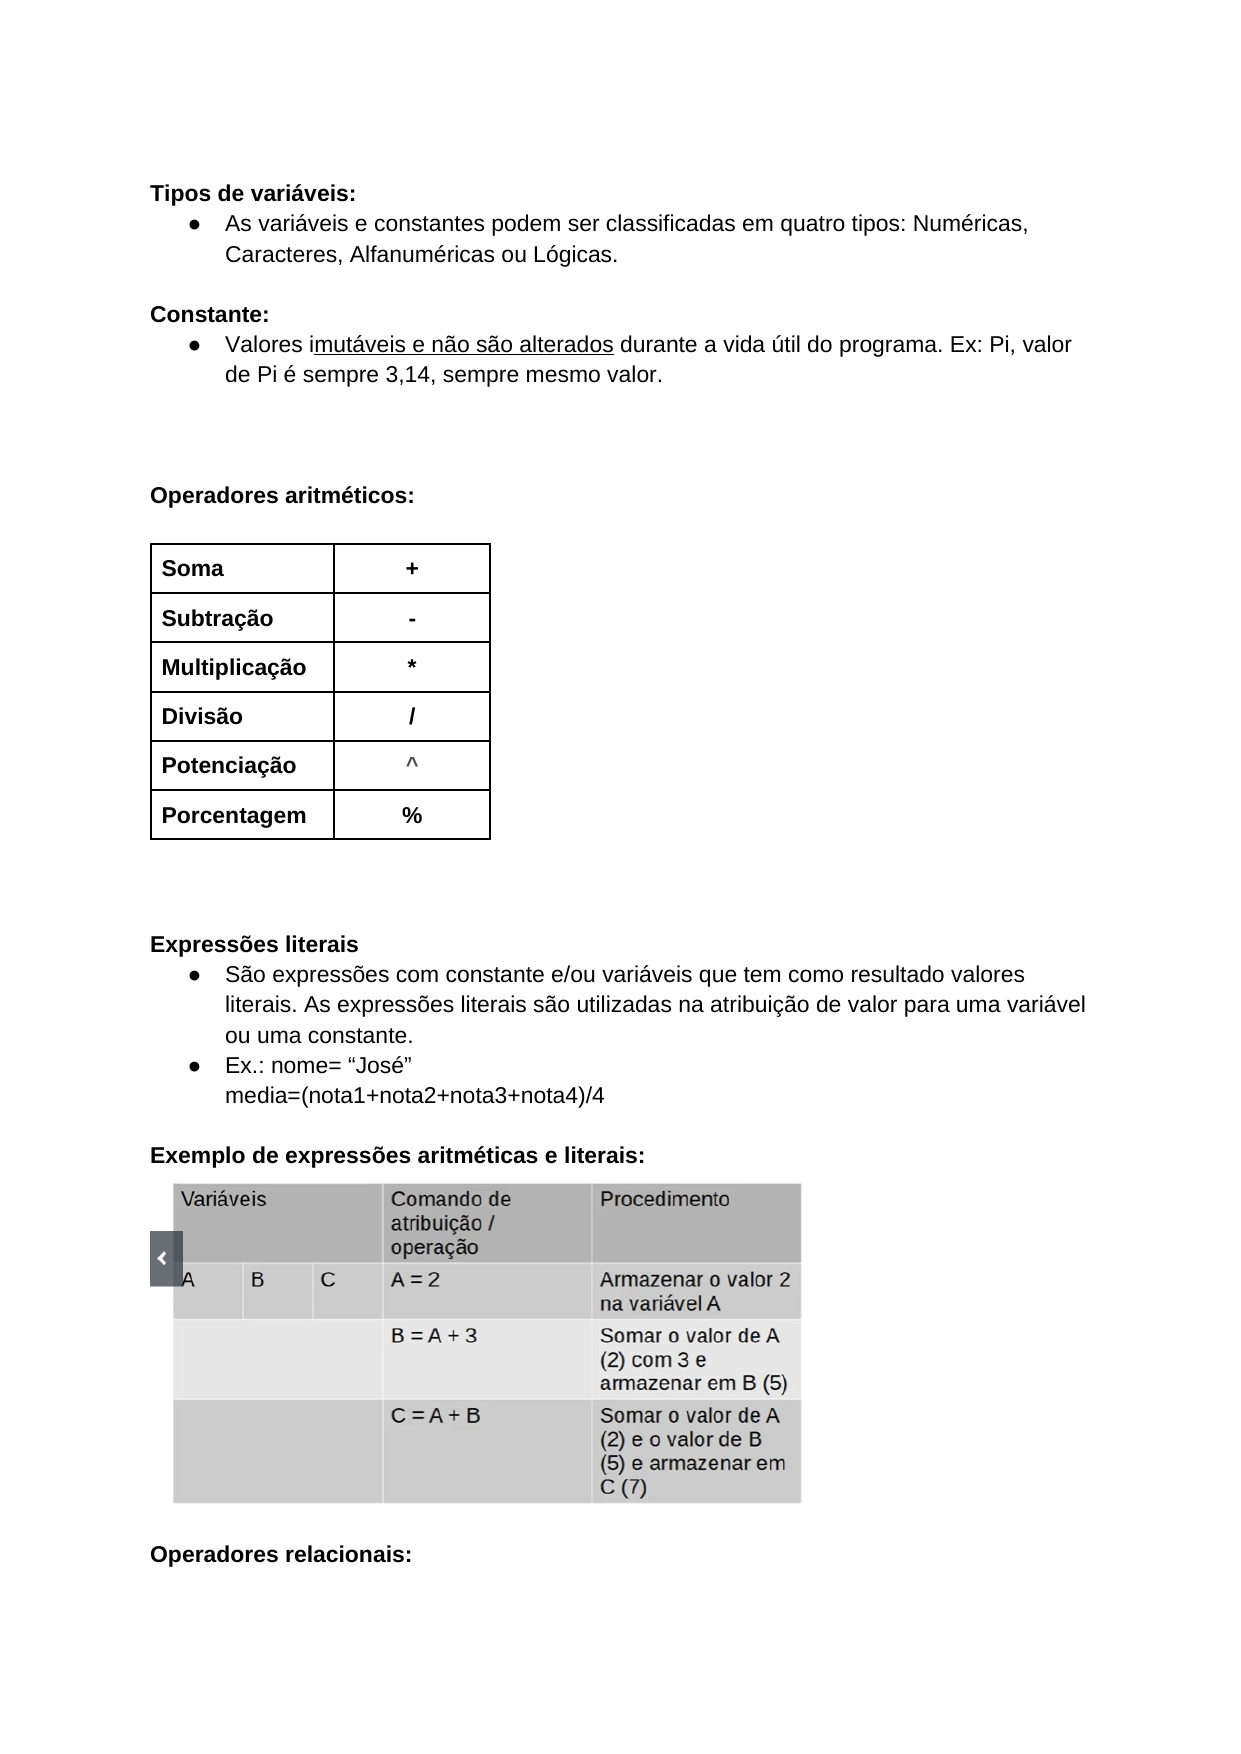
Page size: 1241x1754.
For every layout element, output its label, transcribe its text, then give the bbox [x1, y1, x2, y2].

table_header + [335, 545, 489, 592]
table_cell * [335, 643, 489, 691]
table_cell / [335, 693, 489, 740]
table_cell Multiplicação [152, 643, 333, 691]
list São expressões com constante e/ou variáveis que tem como resultado valores literais. As expressões literais são utilizadas na atribuição de valor para uma variável ou uma constante. [187, 961, 1090, 1048]
text media=(nota1+nota2+nota3+nota4)/4 [225, 1082, 1090, 1108]
table_cell Porcentagem [152, 791, 333, 838]
text Expressões literais [150, 931, 1090, 957]
text Operadores aritméticos: [150, 482, 1090, 509]
text Operadores relacionais: [150, 1541, 1090, 1567]
picture [150, 1172, 804, 1507]
text Exemplo de expressões aritméticas e literais: [150, 1142, 1090, 1169]
table_cell Potenciação [152, 742, 333, 789]
table_cell ^ [335, 742, 489, 789]
table_cell % [335, 791, 489, 838]
text Tipos de variáveis: [150, 180, 1090, 207]
list Ex.: nome= “José” [187, 1052, 1090, 1078]
table_cell Divisão [152, 693, 333, 740]
table_header Soma [152, 545, 333, 592]
table_cell Subtração [152, 594, 333, 641]
list As variáveis e constantes podem ser classificadas em quatro tipos: Numéricas, Caracteres, Alfanuméricas ou Lógicas. [187, 210, 1090, 267]
text Constante: [150, 301, 1090, 327]
table_cell - [335, 594, 489, 641]
list Valores imutáveis e não são alterados durante a vida útil do programa. Ex: Pi, valor de Pi é sempre 3,14, sempre mesmo valor. [187, 331, 1090, 388]
